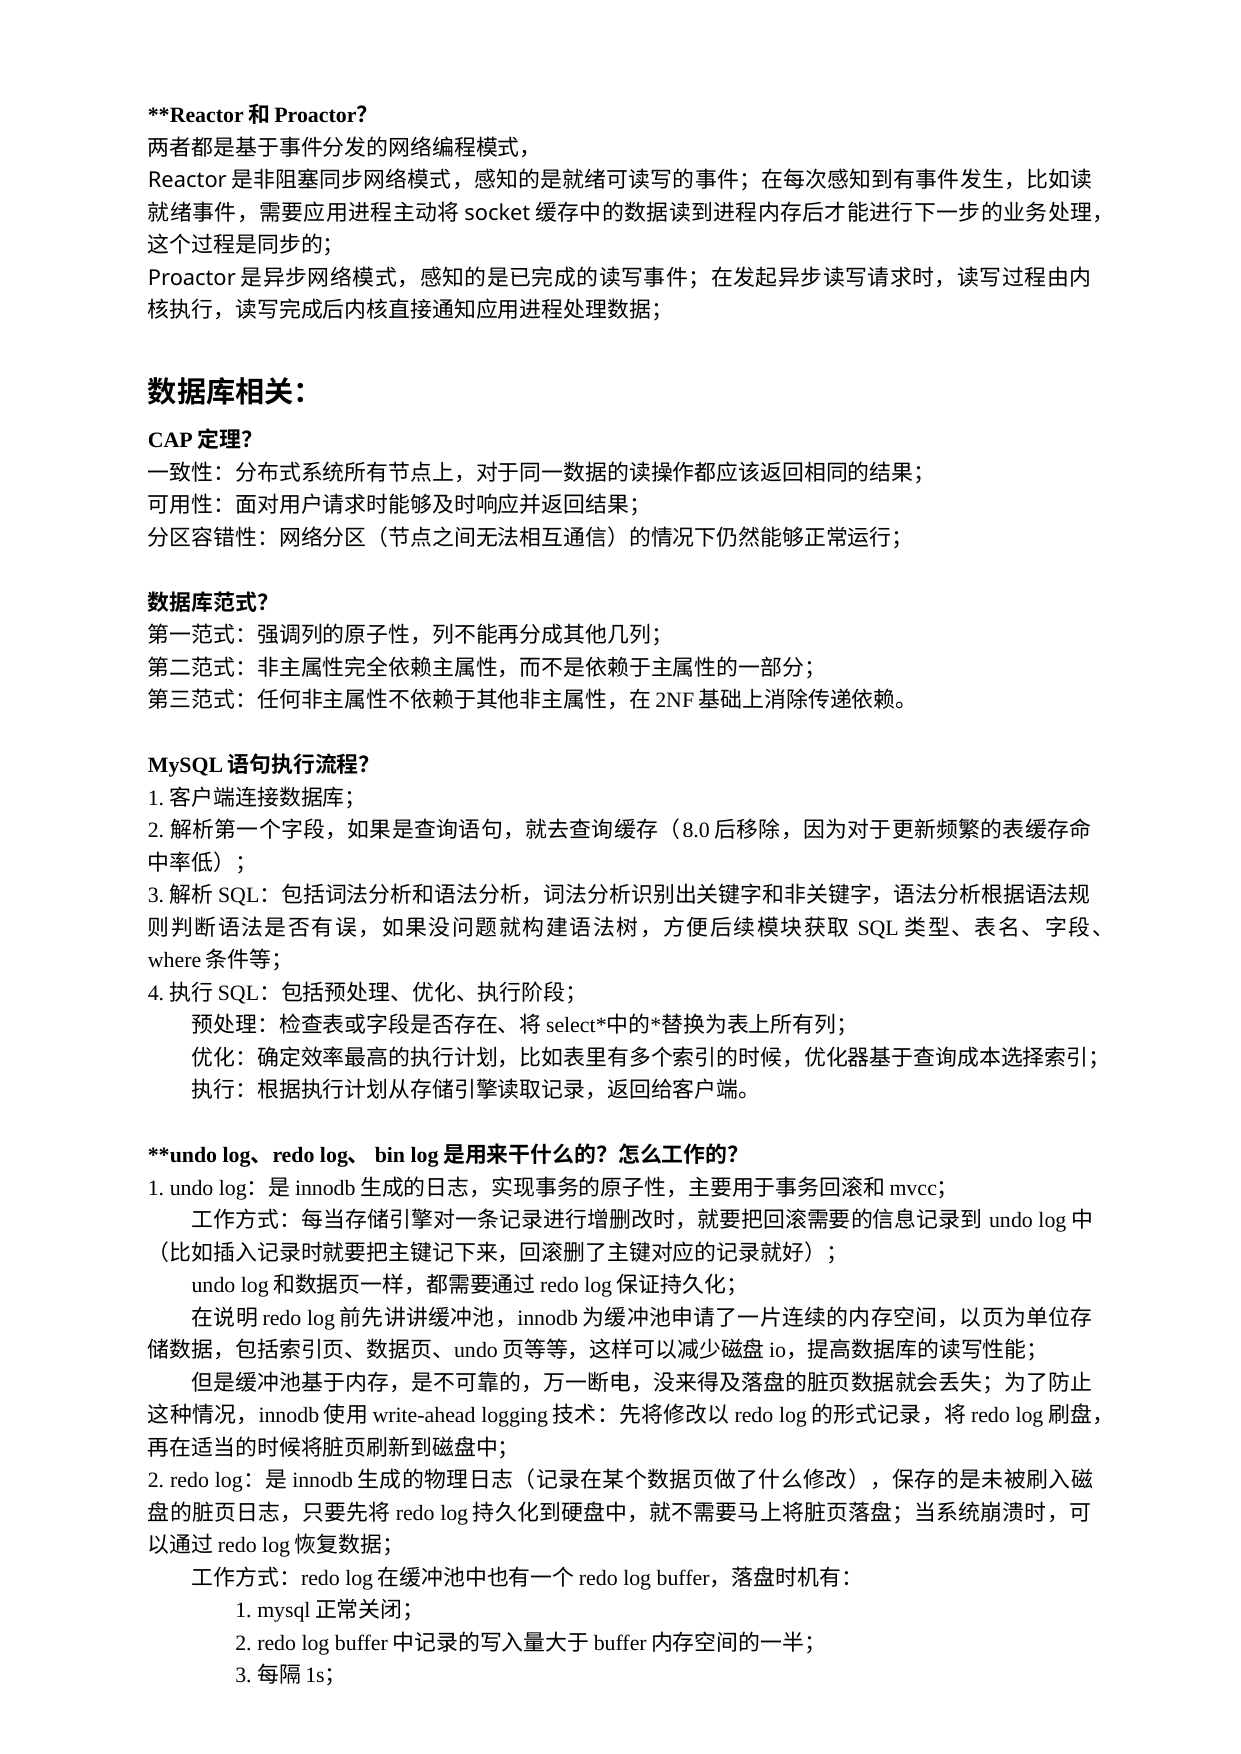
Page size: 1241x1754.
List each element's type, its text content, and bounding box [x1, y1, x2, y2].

text 数据库相关： [148, 357, 1093, 422]
text 执行：根据执行计划从存储引擎读取记录，返回给客户端。 [148, 1072, 1093, 1104]
text 分区容错性：网络分区（节点之间无法相互通信）的情况下仍然能够正常运行； [148, 519, 1093, 552]
text 工作方式：每当存储引擎对一条记录进行增删改时，就要把回滚需要的信息记录到undo log中（比如插入记录时就要把主键记下来，回滚删了主键对应的记录就好）； [148, 1202, 1093, 1267]
text 2. 解析第一个字段，如果是查询语句，就去查询缓存（8.0后移除，因为对于更新频繁的表缓存命中率低）； [148, 812, 1093, 877]
text **undo log、redo log、 bin log是用来干什么的？怎么工作的？ [148, 1137, 1093, 1169]
text CAP定理？ [148, 422, 1093, 454]
text Reactor是非阻塞同步网络模式，感知的是就绪可读写的事件；在每次感知到有事件发生，比如读就绪事件，需要应用进程主动将socket缓存中的数据读到进程内存后才能进行下一步的业务处理，这个过程是同步的； [148, 162, 1093, 259]
text 但是缓冲池基于内存，是不可靠的，万一断电，没来得及落盘的脏页数据就会丢失；为了防止这种情况，innodb使用write-ahead logging技术：先将修改以redo log的形式记录，将redo log刷盘，再在适当的时候将脏页刷新到磁盘中； [148, 1364, 1093, 1462]
text 第一范式：强调列的原子性，列不能再分成其他几列； [148, 617, 1093, 649]
text 优化：确定效率最高的执行计划，比如表里有多个索引的时候，优化器基于查询成本选择索引； [148, 1039, 1093, 1072]
text 在说明redo log前先讲讲缓冲池，innodb为缓冲池申请了一片连续的内存空间，以页为单位存储数据，包括索引页、数据页、undo页等等，这样可以减少磁盘io，提高数据库的读写性能； [148, 1299, 1093, 1364]
text 1. mysql正常关闭； [191, 1592, 1093, 1624]
text 一致性：分布式系统所有节点上，对于同一数据的读操作都应该返回相同的结果； [148, 454, 1093, 487]
text 2. redo log buffer中记录的写入量大于buffer内存空间的一半； [191, 1624, 1093, 1657]
text 4. 执行SQL：包括预处理、优化、执行阶段； [148, 974, 1093, 1007]
text 预处理：检查表或字段是否存在、将select*中的*替换为表上所有列； [148, 1007, 1093, 1039]
text 数据库范式？ [148, 584, 1093, 617]
text 1. undo log：是innodb生成的日志，实现事务的原子性，主要用于事务回滚和mvcc； [148, 1169, 1093, 1202]
text 第三范式：任何非主属性不依赖于其他非主属性，在2NF基础上消除传递依赖。 [148, 682, 1093, 714]
text 1. 客户端连接数据库； [148, 779, 1093, 812]
text Proactor是异步网络模式，感知的是已完成的读写事件；在发起异步读写请求时，读写过程由内核执行，读写完成后内核直接通知应用进程处理数据； [148, 259, 1093, 324]
text **Reactor和Proactor？ [148, 97, 1093, 129]
text 3. 每隔1s； [191, 1657, 1093, 1689]
text 可用性：面对用户请求时能够及时响应并返回结果； [148, 487, 1093, 519]
text 工作方式：redo log在缓冲池中也有一个redo log buffer，落盘时机有： [148, 1559, 1093, 1592]
text MySQL语句执行流程？ [148, 747, 1093, 779]
text 3. 解析SQL：包括词法分析和语法分析，词法分析识别出关键字和非关键字，语法分析根据语法规则判断语法是否有误，如果没问题就构建语法树，方便后续模块获取SQL类型、表名、字段、where条件等； [148, 877, 1093, 974]
text 第二范式：非主属性完全依赖主属性，而不是依赖于主属性的一部分； [148, 649, 1093, 682]
text 两者都是基于事件分发的网络编程模式， [148, 129, 1093, 162]
text undo log和数据页一样，都需要通过redo log保证持久化； [148, 1267, 1093, 1299]
text 2. redo log：是innodb生成的物理日志（记录在某个数据页做了什么修改），保存的是未被刷入磁盘的脏页日志，只要先将redo log持久化到硬盘中，就不需要马上将脏页落盘；当系统崩溃时，可以通过redo log恢复数据； [148, 1462, 1093, 1559]
